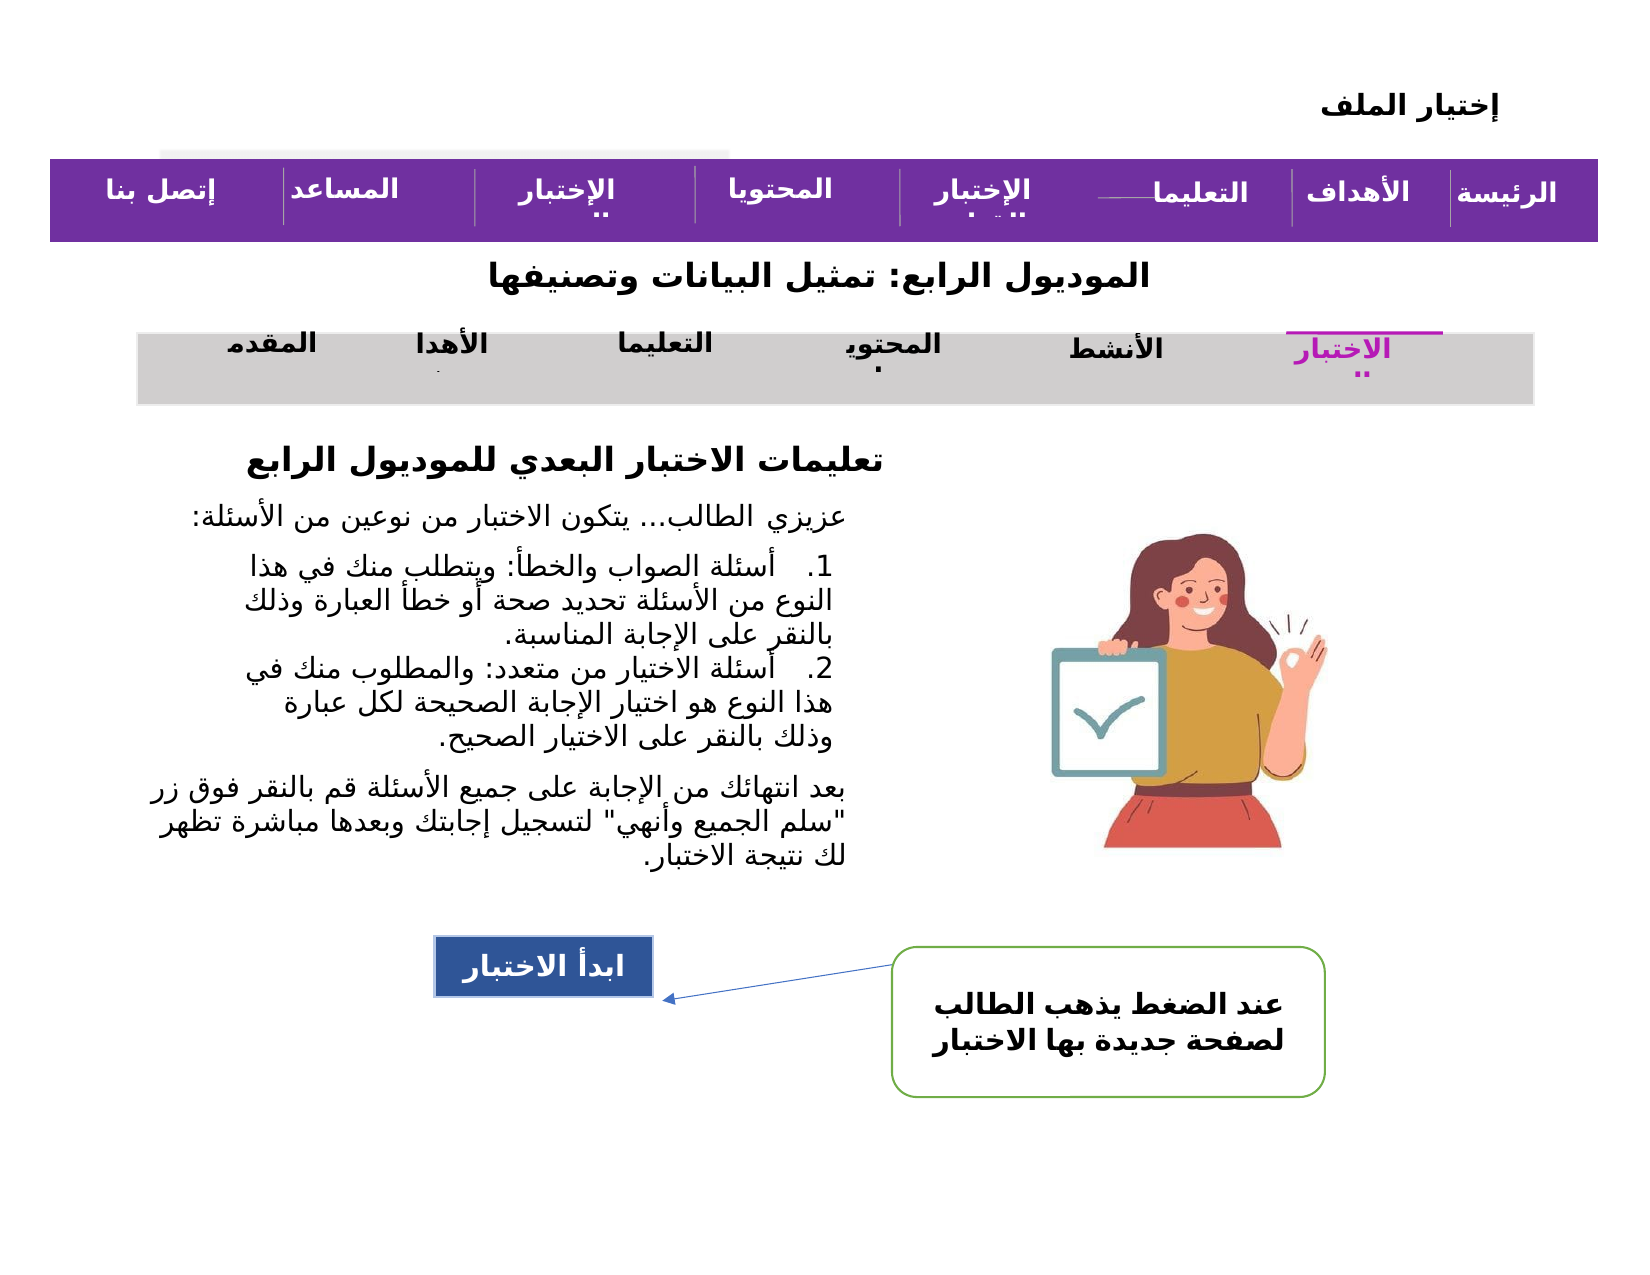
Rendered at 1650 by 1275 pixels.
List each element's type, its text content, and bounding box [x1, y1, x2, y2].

picture [903, 449, 1475, 932]
text بعد انتهائك من الإجابة على جميع الأسئلة قم بالنقر فوق زر "سلم الجميع وأنهي" لتسجيل إجابتك وبعدها مباشرة تظهر لك نتيجة الاختبار. [150, 770, 903, 872]
list أسئلة الصواب والخطأ: ويتطلب منك في هذا النوع من الأسئلة تحديد صحة أو خطأ العبارة وذلك بالنقر على الإجابة المناسبة. [218, 549, 903, 651]
list أسئلة الاختيار من متعدد: والمطلوب منك في هذا النوع هو اختيار الإجابة الصحيحة لكل عبارة وذلك بالنقر على الاختيار الصحيح. [218, 651, 903, 753]
text تعليمات الاختبار البعدي للموديول الرابع [218, 440, 1500, 479]
text الموديول الرابع: تمثيل البيانات وتصنيفها [150, 257, 1500, 296]
text إختيار الملف [163, 89, 1500, 123]
text عزيزي الطالب... يتكون الاختبار من نوعين من الأسئلة: [150, 499, 903, 533]
